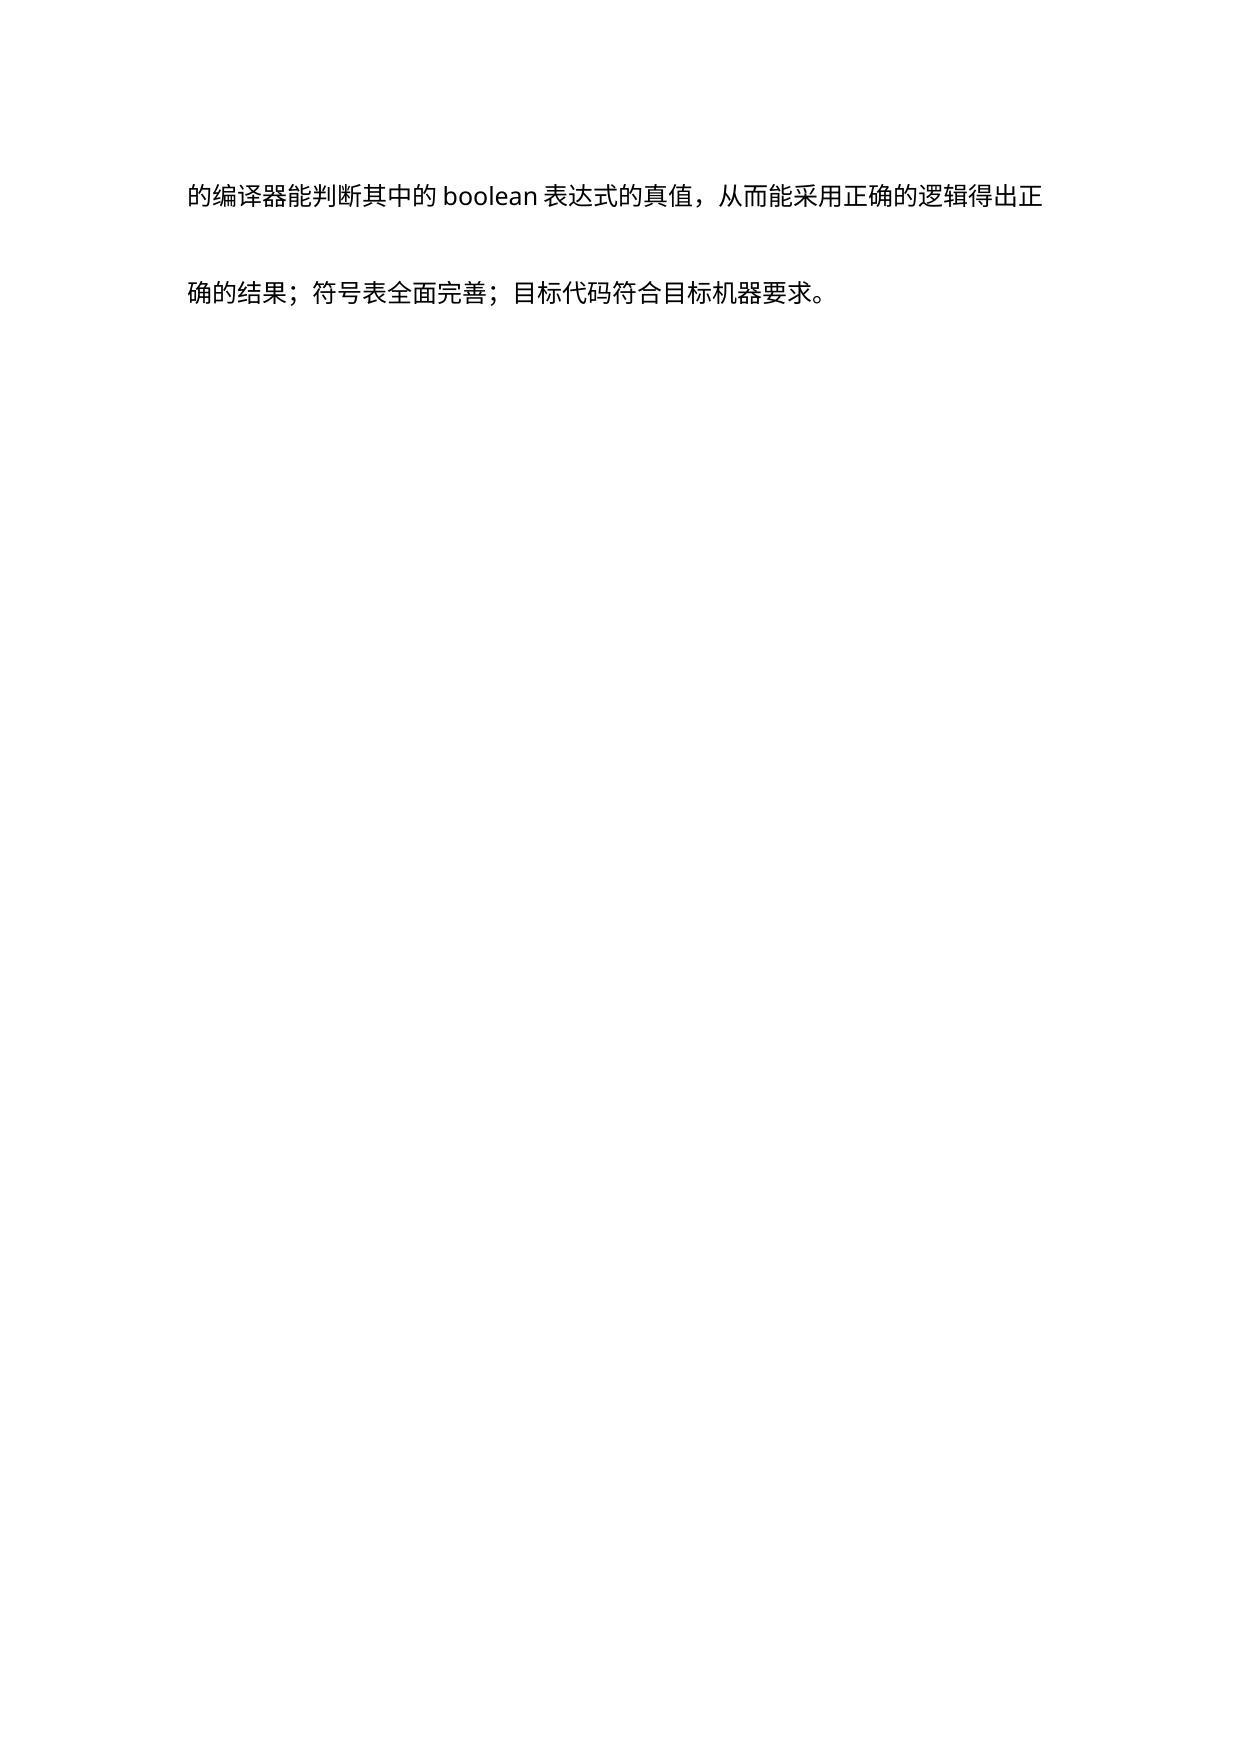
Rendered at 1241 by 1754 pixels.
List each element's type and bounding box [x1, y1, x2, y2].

text [187, 162, 1053, 324]
